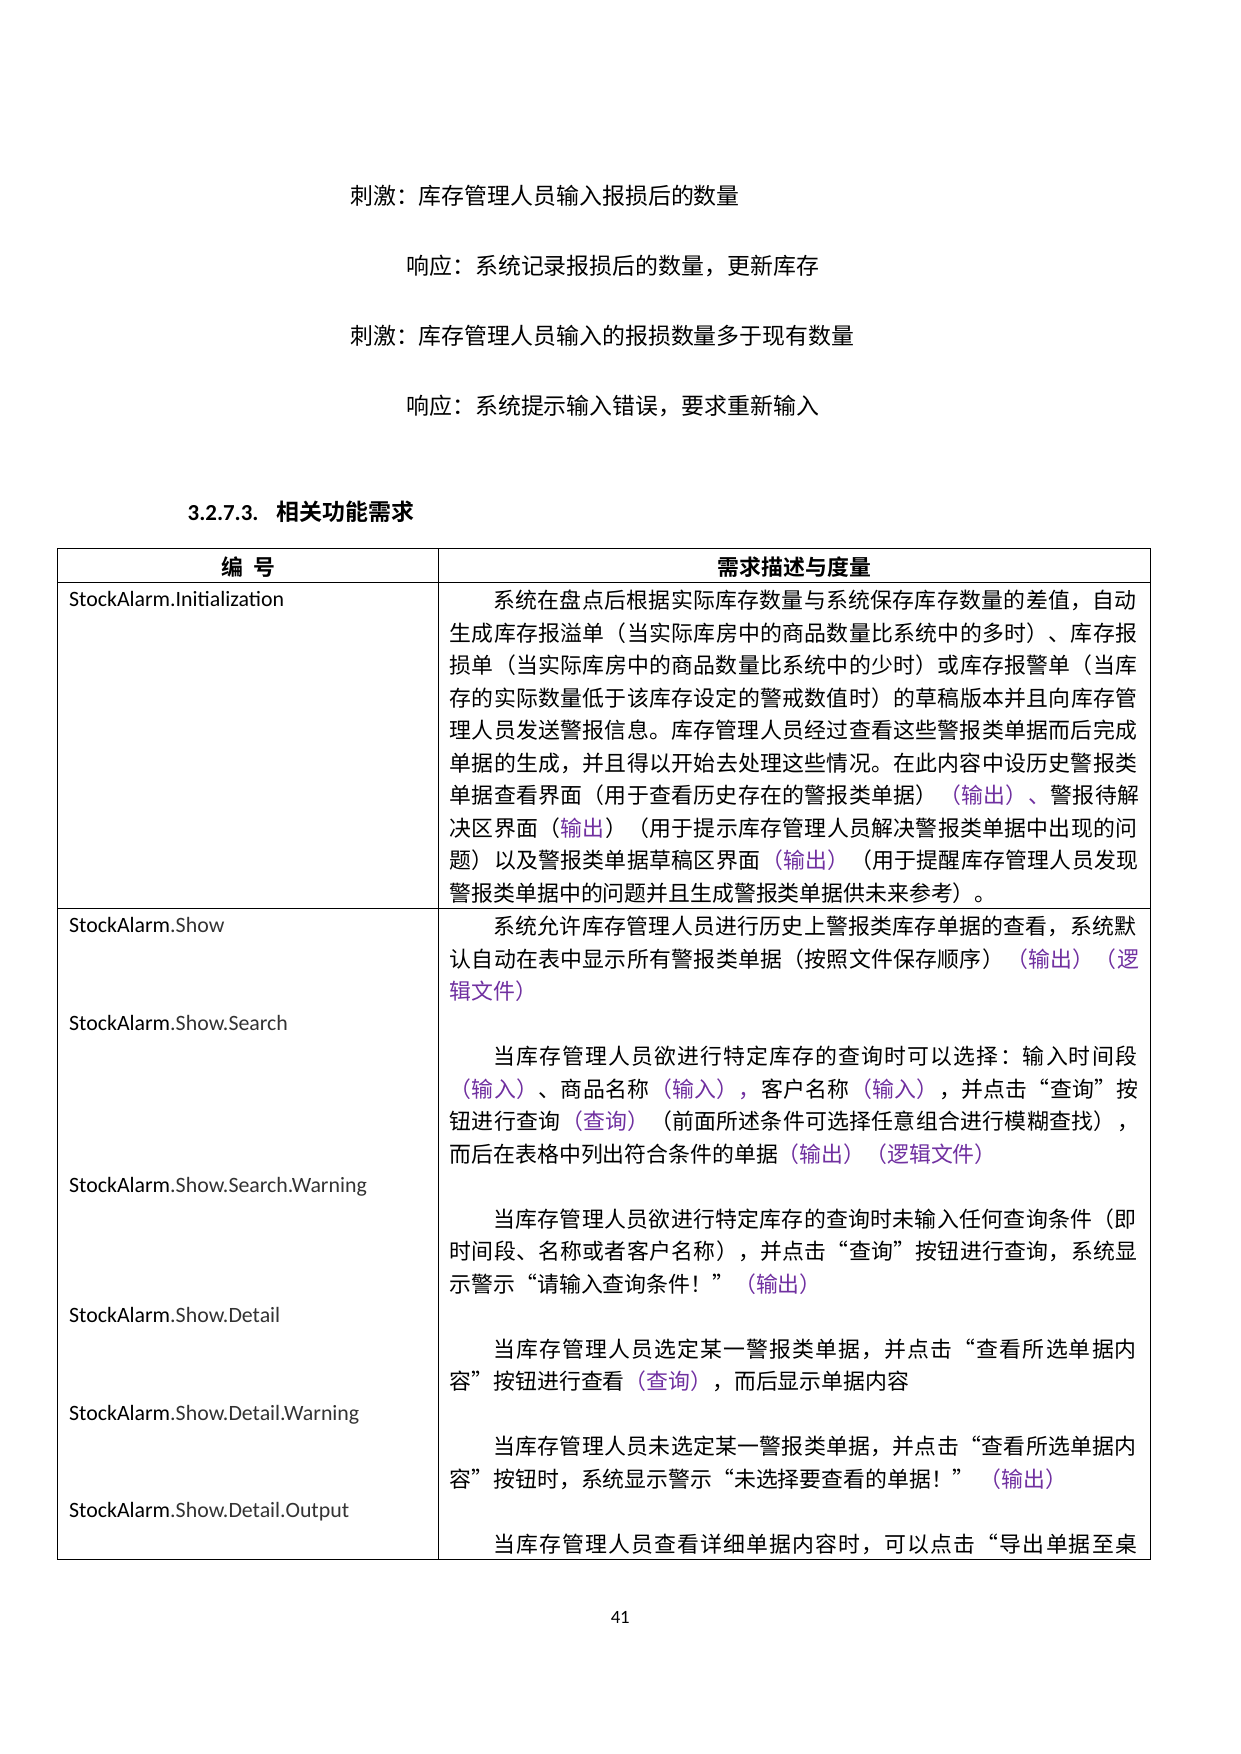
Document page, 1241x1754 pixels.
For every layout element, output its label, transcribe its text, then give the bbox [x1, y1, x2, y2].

text 刺激：库存管理人员输入报损后的数量 [319, 162, 1053, 227]
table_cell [439, 909, 1150, 1559]
text 响应：系统记录报损后的数量，更新库存 [362, 232, 1053, 297]
text 刺激：库存管理人员输入的报损数量多于现有数量 [319, 302, 1053, 367]
table_cell StockAlarm.Initialization [58, 583, 438, 908]
table_cell 系统在盘点后根据实际库存数量与系统保存库存数量的差值，自动生成库存报溢单（当实际库房中的商品数量比系统中的多时）、库存报损单（当实际库房中的商品数量比系统中的少时）或库存报警单（当库存的实际数量低于该库存设定的警戒数值时）的草稿版本并且向库存管理人员发送警报信息。库存管理人员经过查看这些警报类单据而后完成单据的生成，并且得以开始去处理这些情况。在此内容中设历史警报类单据查看界面（用于查看历史存在的警报类单据）（输出）、警报待解决区界面（输出）（用于提示库存管理人员解决警报类单据中出现的问题）以及警报类单据草稿区界面（输出）（用于提醒库存管理人员发现警报类单据中的问题并且生成警报类单据供未来参考）。 [439, 583, 1150, 908]
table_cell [58, 909, 438, 1559]
list 相关功能需求 [187, 478, 1053, 543]
table_header 编 号 [58, 549, 438, 582]
table_header 需求描述与度量 [439, 549, 1150, 582]
text 响应：系统提示输入错误，要求重新输入 [362, 372, 1053, 437]
